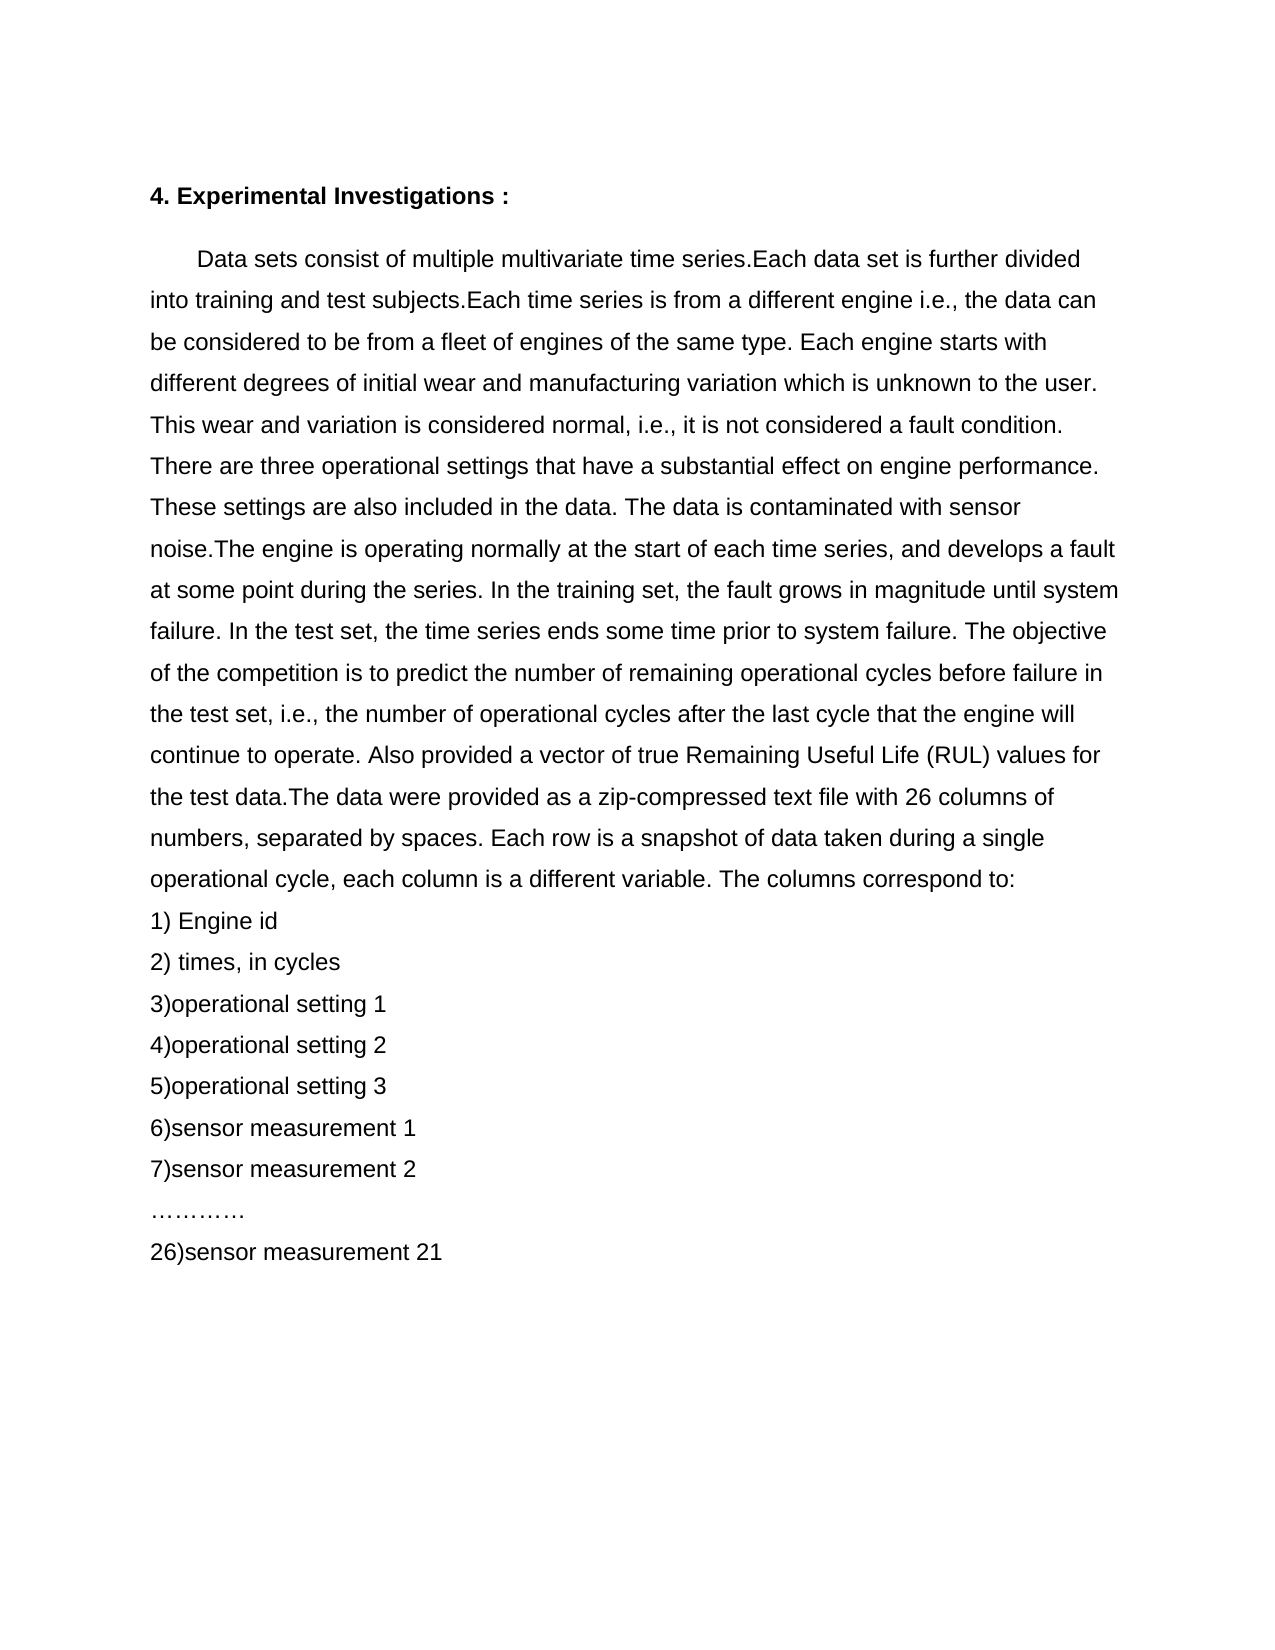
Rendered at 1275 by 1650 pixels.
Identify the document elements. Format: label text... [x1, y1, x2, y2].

subtitle Experimental Investigations : [150, 182, 1254, 209]
list times, in cycles 3)operational setting 1 4)operational setting 2 5)operational setting 3 6)sensor measurement 1 7)sensor measurement 2 [150, 948, 416, 1182]
text There are three operational settings that have a substantial effect on engine performance. These settings are also included in the data. The data is contaminated with sensor noise.The engine is operating normally at the start of each time series, and develops a fault at some point during the series. In the training set, the fault grows in magnitude until system failure. In the test set, the time series ends some time prior to system failure. The objective of the competition is to predict the number of remaining operational cycles before failure in the test set, i.e., the number of operational cycles after the last cycle that the engine will continue to operate. Also provided a vector of true Remaining Useful Life (RUL) values for the test data.The data were provided as a zip-compressed text file with 26 columns of numbers, separated by spaces. Each row is a snapshot of data taken during a single operational cycle, each column is a different variable. The columns correspond to: [150, 452, 1126, 893]
text 26)sensor measurement 21 [150, 1238, 1254, 1265]
text ………… [150, 1196, 1254, 1224]
list Engine id [150, 907, 1254, 934]
text Data sets consist of multiple multivariate time series.Each data set is further divided into training and test subjects.Each time series is from a different engine i.e., the data can be considered to be from a fleet of engines of the same type. Each engine starts with different degrees of initial wear and manufacturing variation which is unknown to the user. This wear and variation is considered normal, i.e., it is not considered a fault condition. [150, 245, 1119, 438]
